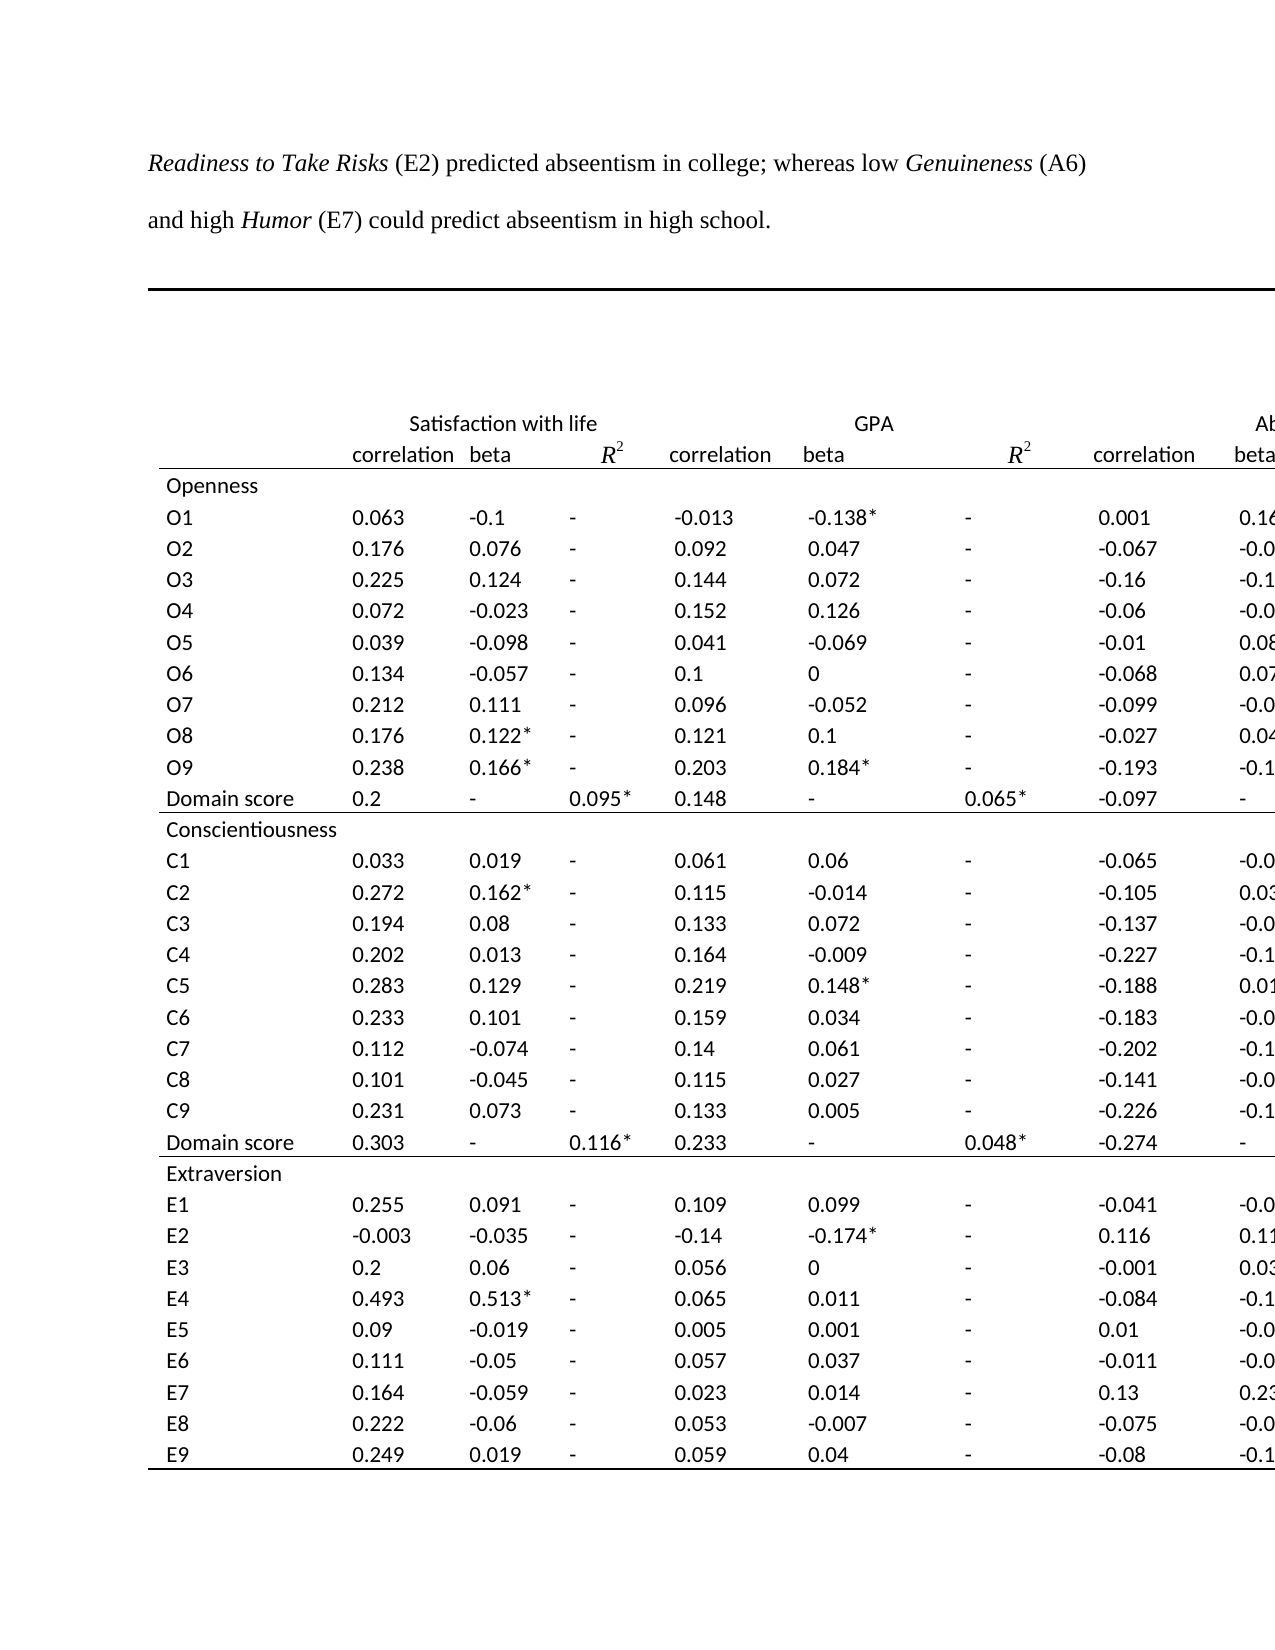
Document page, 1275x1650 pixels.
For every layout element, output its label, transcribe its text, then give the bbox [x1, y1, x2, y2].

table_header [148, 291, 1275, 1468]
